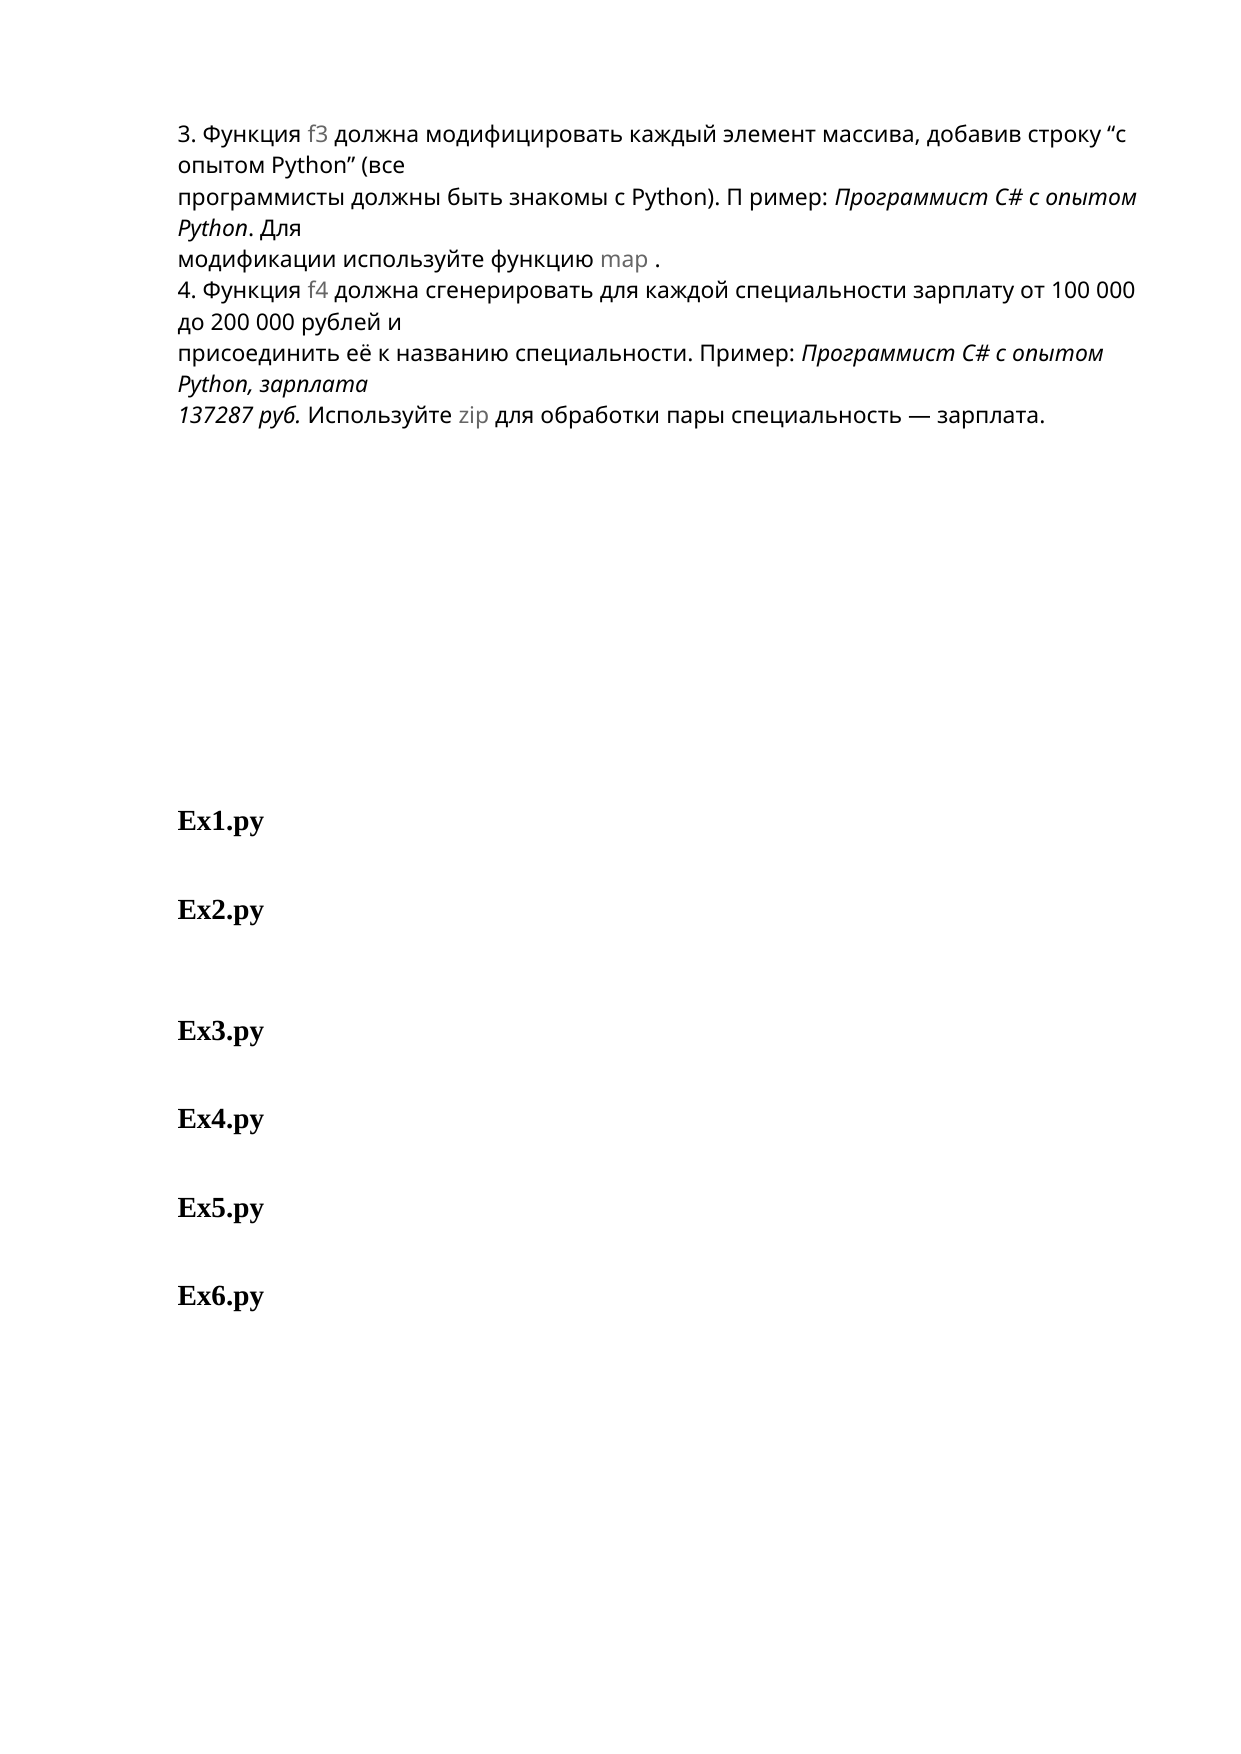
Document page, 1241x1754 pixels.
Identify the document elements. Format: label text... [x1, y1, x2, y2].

subtitle Ex1.py [177, 803, 1152, 837]
subtitle Ex3.py [177, 1013, 1152, 1046]
subtitle Ex4.py [177, 1101, 1152, 1135]
text 137287 руб. Используйте zip для обработки пары специальность — зарплата. [177, 399, 1152, 431]
subtitle Ex6.py [177, 1278, 1152, 1312]
text 3. Функция f3 должна модифицировать каждый элемент массива, добавив строку “с опытом Python” (все [177, 118, 1152, 181]
text модификации используйте функцию map . [177, 243, 1152, 274]
subtitle Ex2.py [177, 892, 1152, 926]
text 4. Функция f4 должна сгенерировать для каждой специальности зарплату от 100 000 до 200 000 рублей и [177, 274, 1152, 337]
text присоединить её к названию специальности. Пример: Программист C# с опытом Python, зарплата [177, 337, 1152, 399]
text программисты должны быть знакомы с Python). П ример: Программист C# с опытом Python. Для [177, 181, 1152, 243]
subtitle Ex5.py [177, 1190, 1152, 1223]
